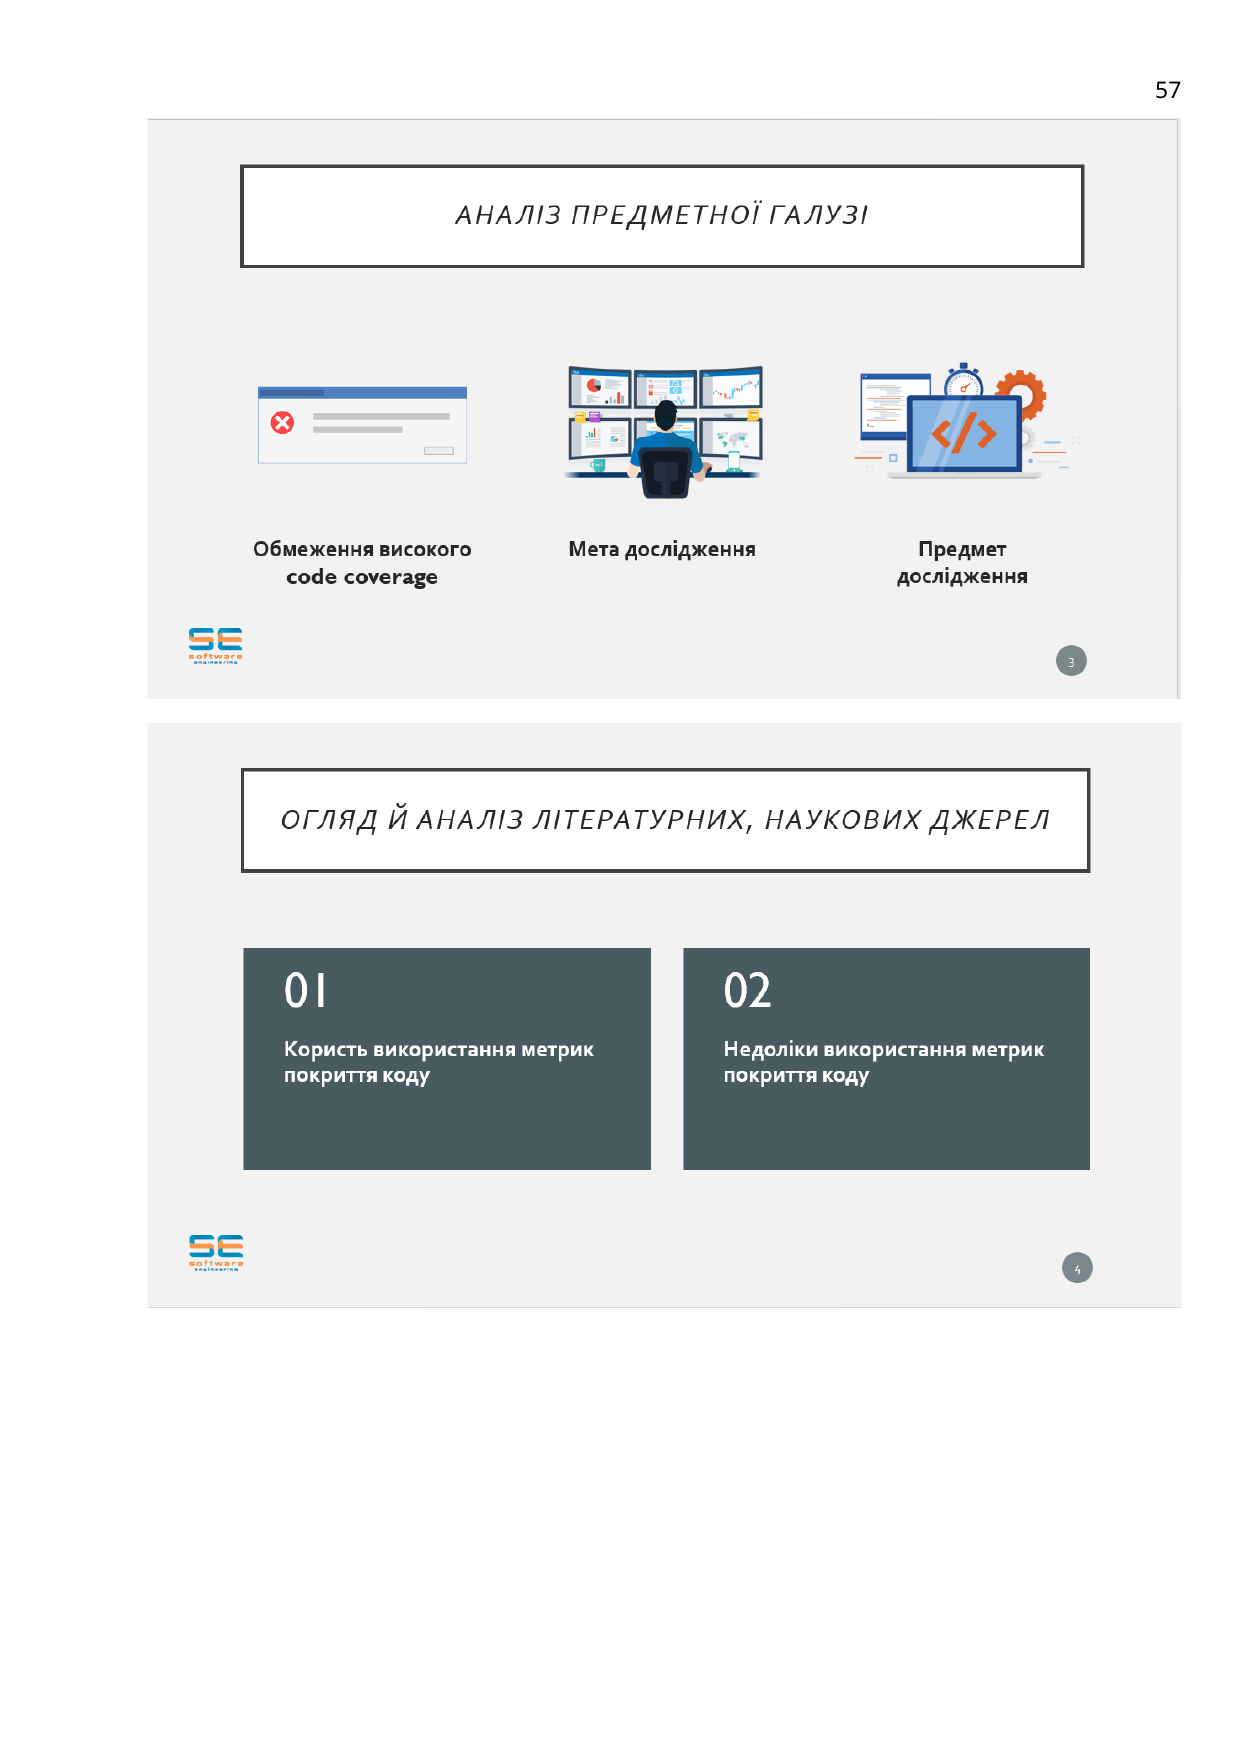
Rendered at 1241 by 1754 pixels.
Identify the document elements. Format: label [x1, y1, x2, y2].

picture [147, 118, 1182, 699]
picture [147, 723, 1182, 1308]
